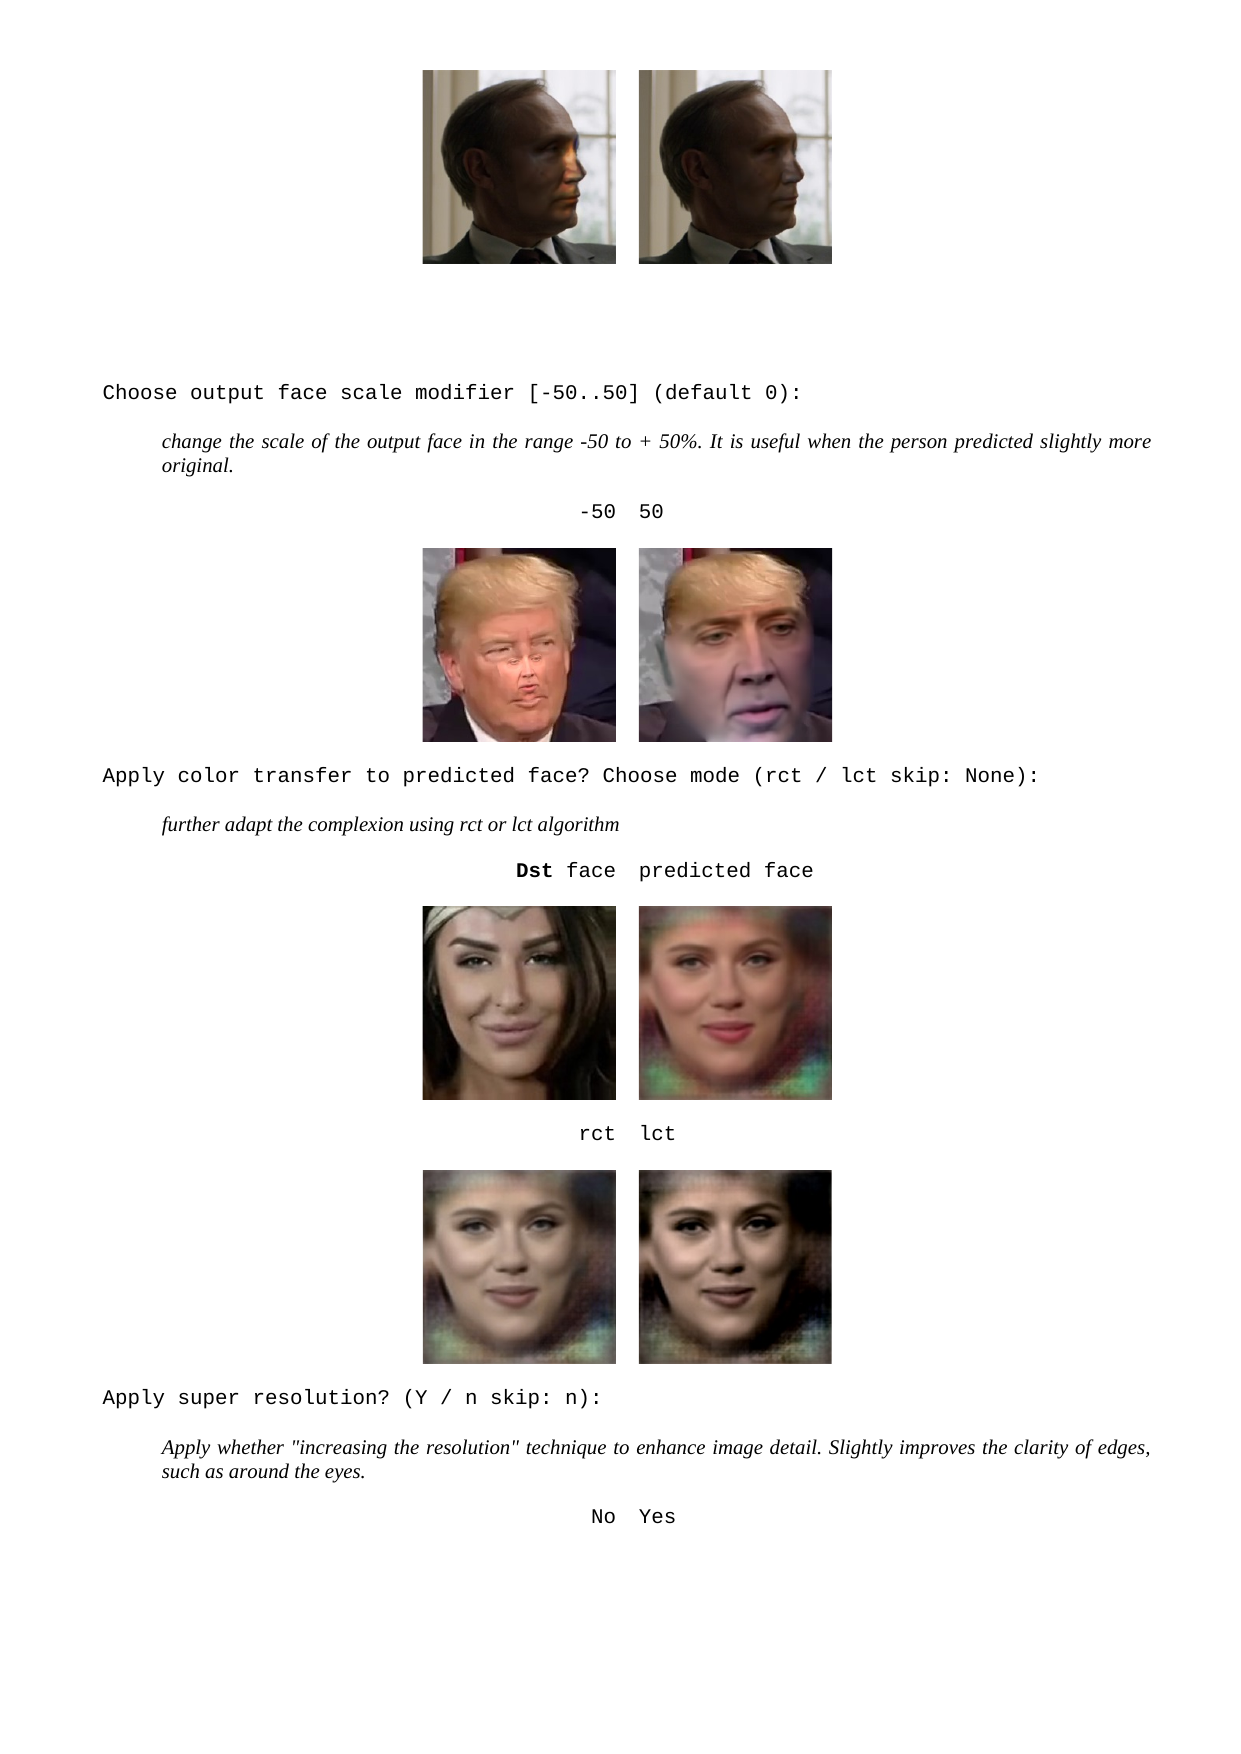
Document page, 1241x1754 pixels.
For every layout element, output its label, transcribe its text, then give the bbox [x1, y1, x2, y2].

table_cell [91, 895, 627, 1112]
picture [422, 906, 616, 1100]
picture [638, 1170, 832, 1364]
table_cell Dst face [91, 848, 627, 895]
table_cell predicted face [628, 848, 1164, 895]
table_cell [91, 59, 627, 276]
table_cell Yes [628, 1495, 1164, 1542]
table_cell [91, 536, 627, 753]
picture [422, 548, 616, 742]
table_cell rct [91, 1112, 627, 1159]
table_cell [91, 1159, 627, 1376]
picture [638, 548, 833, 742]
table_cell [628, 536, 1164, 753]
picture [638, 906, 832, 1100]
table_cell Apply super resolution? (Y / n skip: n): Apply whether "increasing the resolution" technique to enhance image detail. Slightly improves the clarity of edges, such as around the eyes. [91, 1376, 1164, 1494]
table_cell lct [628, 1112, 1164, 1159]
table_cell -50 [91, 489, 627, 536]
table_cell [628, 1159, 1164, 1376]
table_cell 50 [628, 489, 1164, 536]
table_cell No [91, 1495, 627, 1542]
table_cell [628, 59, 1164, 276]
table_cell Apply color transfer to predicted face? Choose mode (rct / lct skip: None): further adapt the complexion using rct or lct algorithm [91, 753, 1164, 848]
table_cell [628, 895, 1164, 1112]
picture [638, 70, 832, 264]
picture [422, 1170, 616, 1364]
picture [422, 70, 616, 264]
